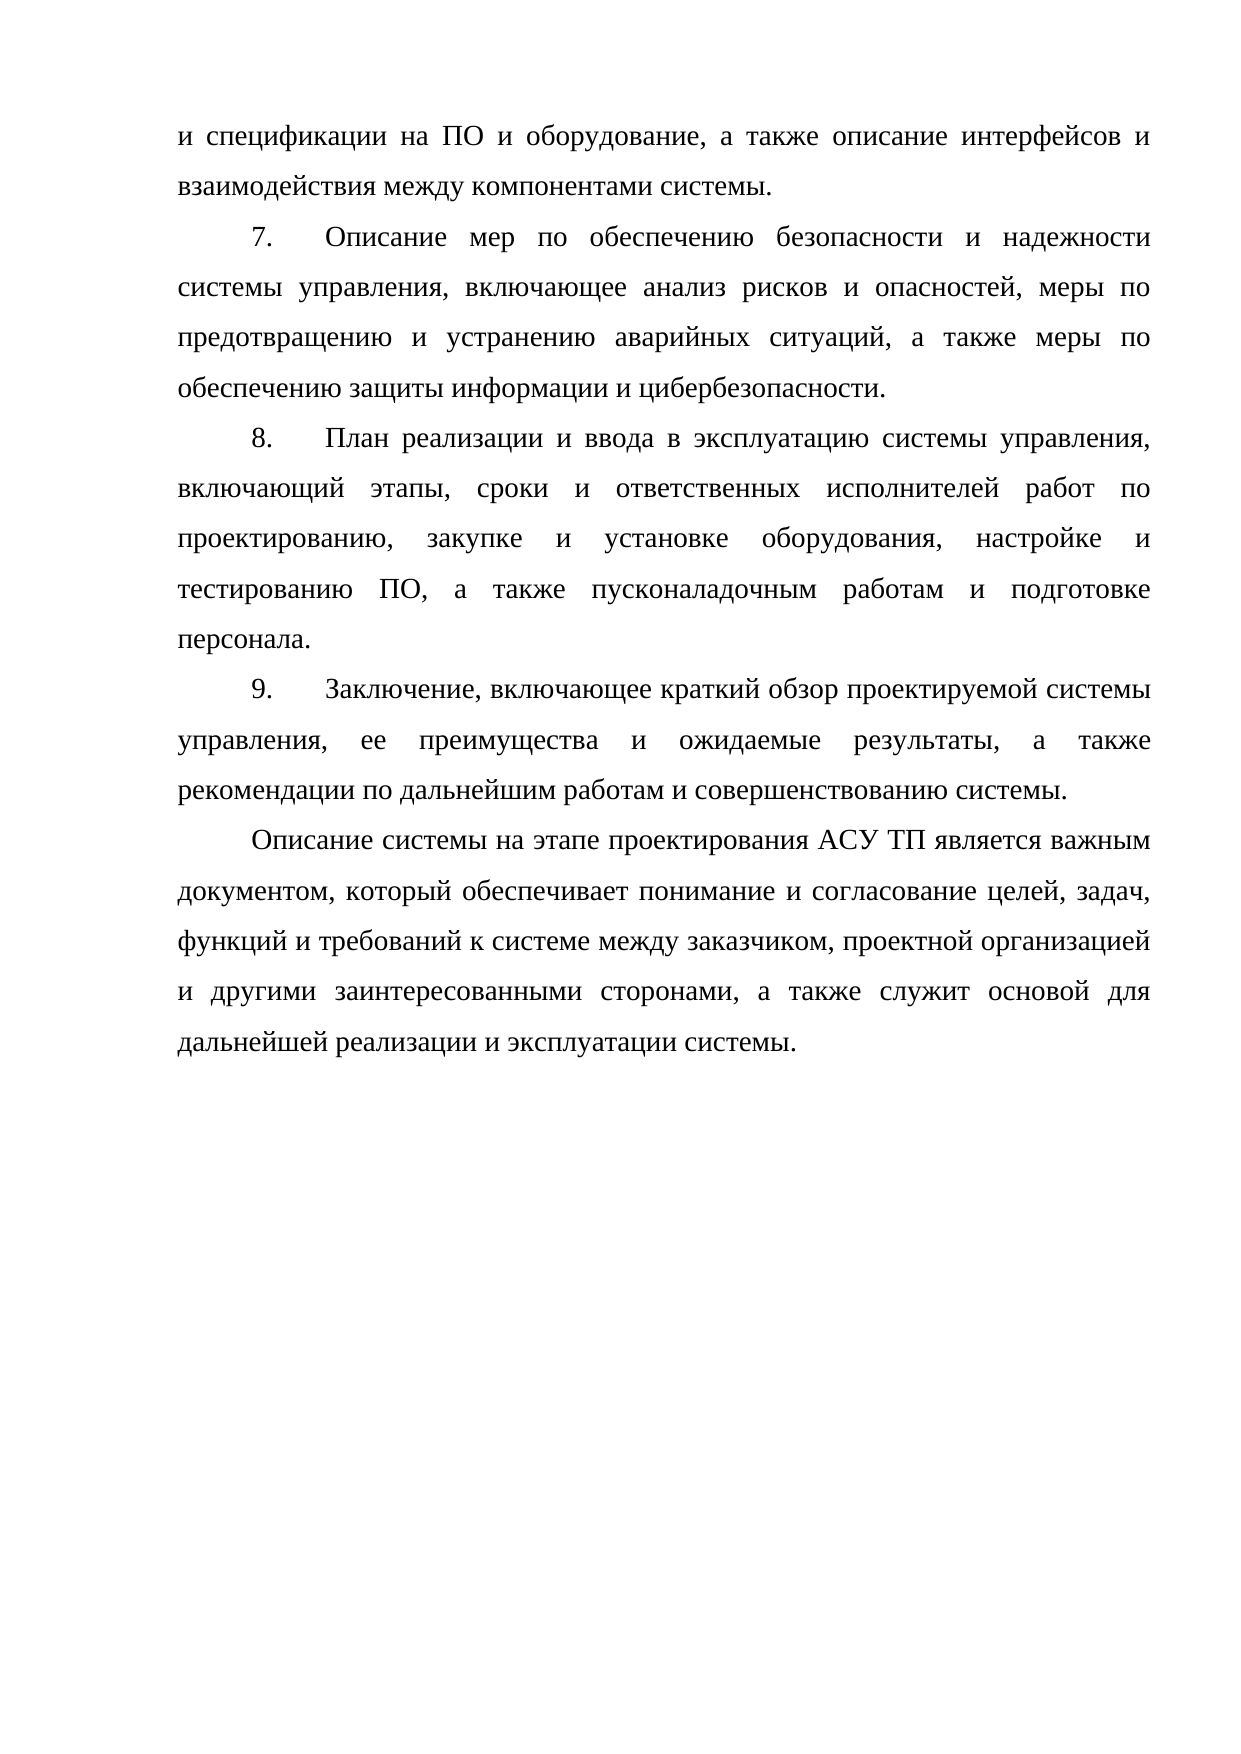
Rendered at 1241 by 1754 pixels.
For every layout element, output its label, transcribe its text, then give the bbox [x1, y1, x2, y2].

list Заключение, включающее краткий обзор проектируемой системы управления, ее преимущества и ожидаемые результаты, а также рекомендации по дальнейшим работам и совершенствованию системы. [177, 672, 1152, 806]
list Описание мер по обеспечению безопасности и надежности системы управления, включающее анализ рисков и опасностей, меры по предотвращению и устранению аварийных ситуаций, а также меры по обеспечению защиты информации и цибербезопасности. [177, 219, 1152, 403]
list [177, 118, 1152, 202]
text Описание системы на этапе проектирования АСУ ТП является важным документом, который обеспечивает понимание и согласование целей, задач, функций и требований к системе между заказчиком, проектной организацией и другими заинтересованными сторонами, а также служит основой для дальнейшей реализации и эксплуатации системы. [177, 822, 1152, 1057]
list План реализации и ввода в эксплуатацию системы управления, включающий этапы, сроки и ответственных исполнителей работ по проектированию, закупке и установке оборудования, настройке и тестированию ПО, а также пусконаладочным работам и подготовке персонала. [177, 420, 1152, 655]
